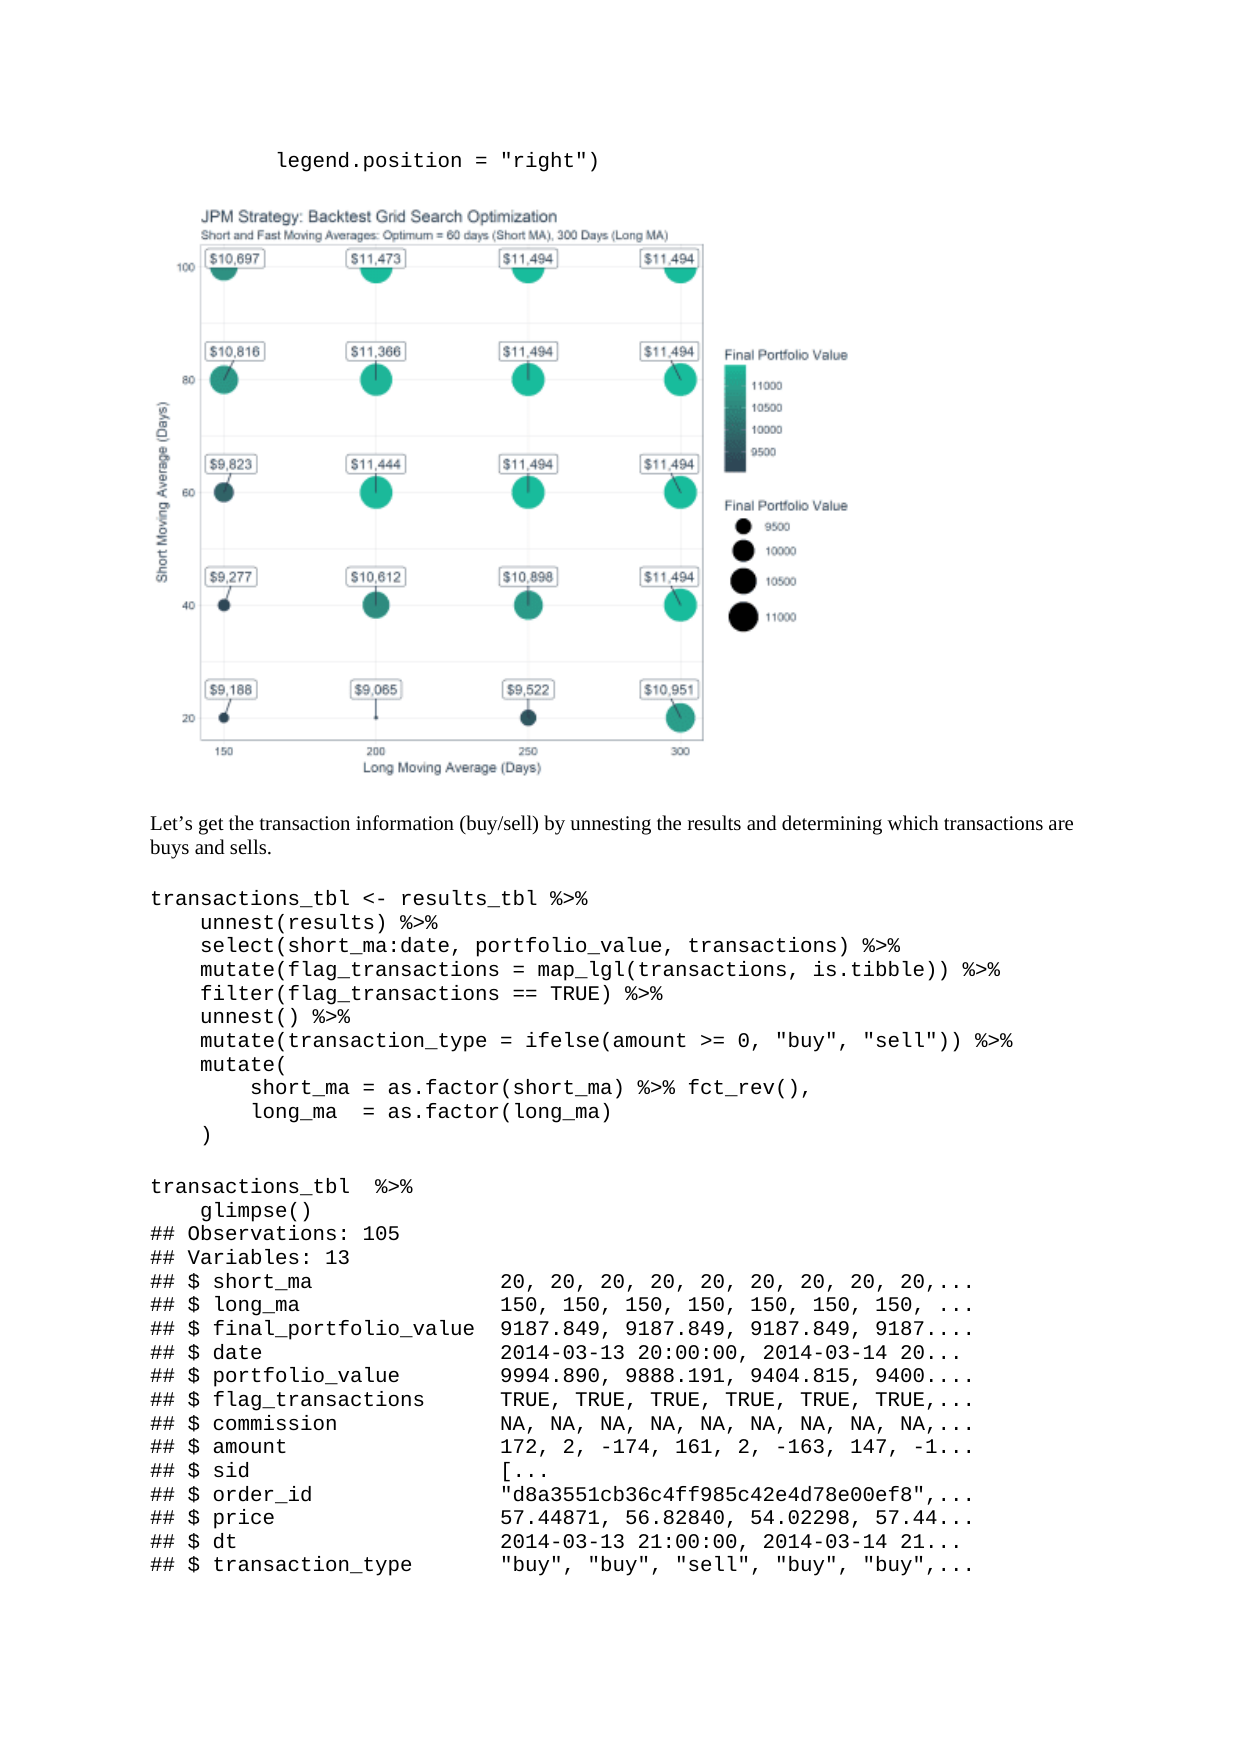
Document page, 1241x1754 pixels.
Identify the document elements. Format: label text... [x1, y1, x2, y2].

text ## Variables: 13 [150, 1247, 1090, 1271]
text transactions_tbl <- results_tbl %>% [150, 888, 1090, 912]
text ## $ transaction_type "buy", "buy", "sell", "buy", "buy",... [150, 1554, 1090, 1578]
text ## $ price 57.44871, 56.82840, 54.02298, 57.44... [150, 1507, 1090, 1531]
text select(short_ma:date, portfolio_value, transactions) %>% [150, 935, 1090, 959]
text ## $ amount 172, 2, -174, 161, 2, -163, 147, -1... [150, 1436, 1090, 1460]
text ## $ sid [... [150, 1460, 1090, 1483]
text ## $ portfolio_value 9994.890, 9888.191, 9404.815, 9400.... [150, 1365, 1090, 1389]
text ) [150, 1124, 1090, 1148]
text glimpse() [150, 1200, 1090, 1223]
text ## $ dt 2014-03-13 21:00:00, 2014-03-14 21... [150, 1531, 1090, 1554]
text ## $ final_portfolio_value 9187.849, 9187.849, 9187.849, 9187.... [150, 1318, 1090, 1342]
text ## $ flag_transactions TRUE, TRUE, TRUE, TRUE, TRUE, TRUE,... [150, 1389, 1090, 1413]
text long_ma = as.factor(long_ma) [150, 1101, 1090, 1124]
text ## $ long_ma 150, 150, 150, 150, 150, 150, 150, ... [150, 1294, 1090, 1318]
text short_ma = as.factor(short_ma) %>% fct_rev(), [150, 1077, 1090, 1101]
text unnest() %>% [150, 1006, 1090, 1030]
text ## $ date 2014-03-13 20:00:00, 2014-03-14 20... [150, 1342, 1090, 1365]
text Let’s get the transaction information (buy/sell) by unnesting the results and determining which transactions are buys and sells. [150, 811, 1090, 859]
text ## $ commission NA, NA, NA, NA, NA, NA, NA, NA, NA,... [150, 1413, 1090, 1436]
text ## $ order_id "d8a3551cb36c4ff985c42e4d78e00ef8",... [150, 1483, 1090, 1507]
text ## $ short_ma 20, 20, 20, 20, 20, 20, 20, 20, 20,... [150, 1271, 1090, 1294]
text legend.position = "right") [150, 150, 1090, 174]
picture [150, 202, 862, 782]
text filter(flag_transactions == TRUE) %>% [150, 983, 1090, 1006]
text mutate( [150, 1053, 1090, 1077]
text mutate(flag_transactions = map_lgl(transactions, is.tibble)) %>% [150, 959, 1090, 983]
text mutate(transaction_type = ifelse(amount >= 0, "buy", "sell")) %>% [150, 1030, 1090, 1053]
text unnest(results) %>% [150, 912, 1090, 935]
text ## Observations: 105 [150, 1223, 1090, 1247]
text transactions_tbl %>% [150, 1176, 1090, 1200]
